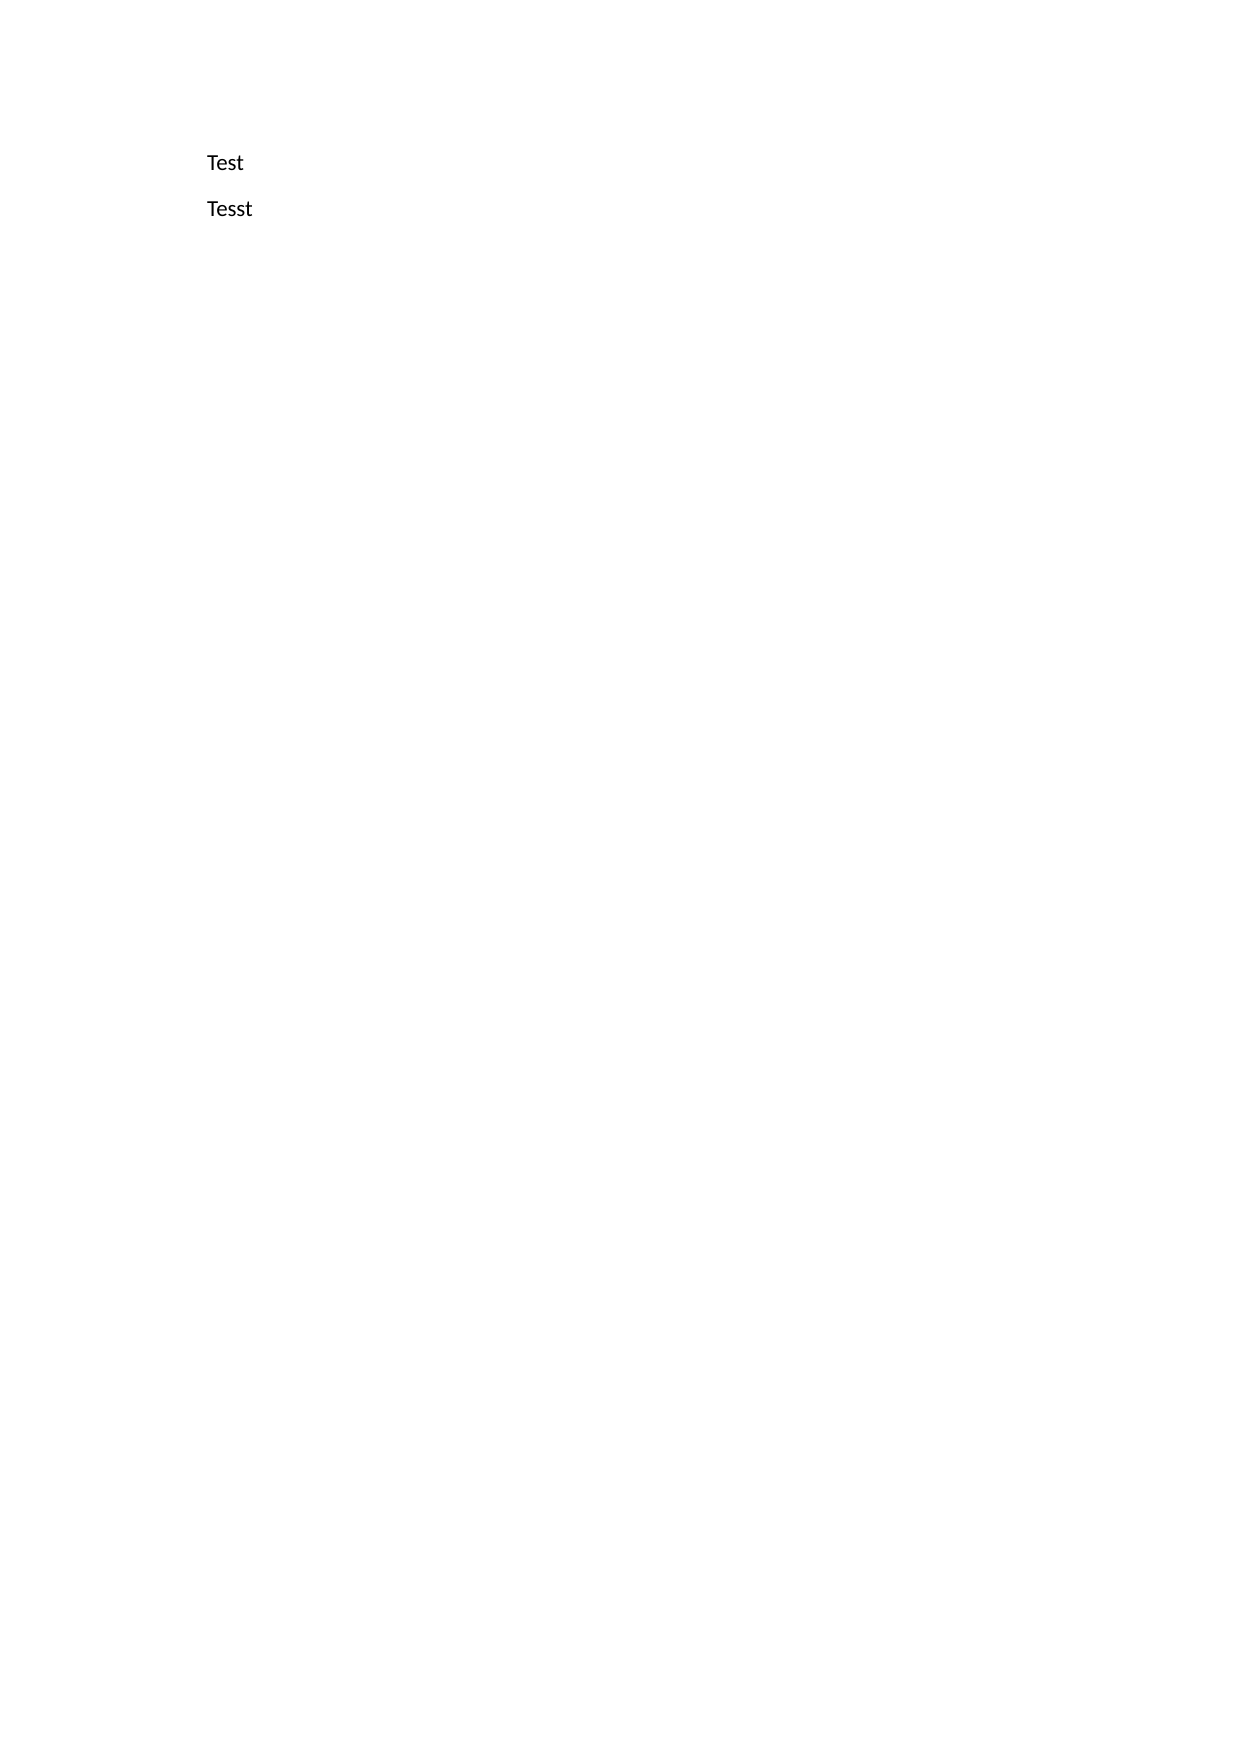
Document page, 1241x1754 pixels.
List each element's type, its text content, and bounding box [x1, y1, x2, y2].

text Tesst [207, 194, 1122, 223]
text Test [207, 148, 1122, 176]
